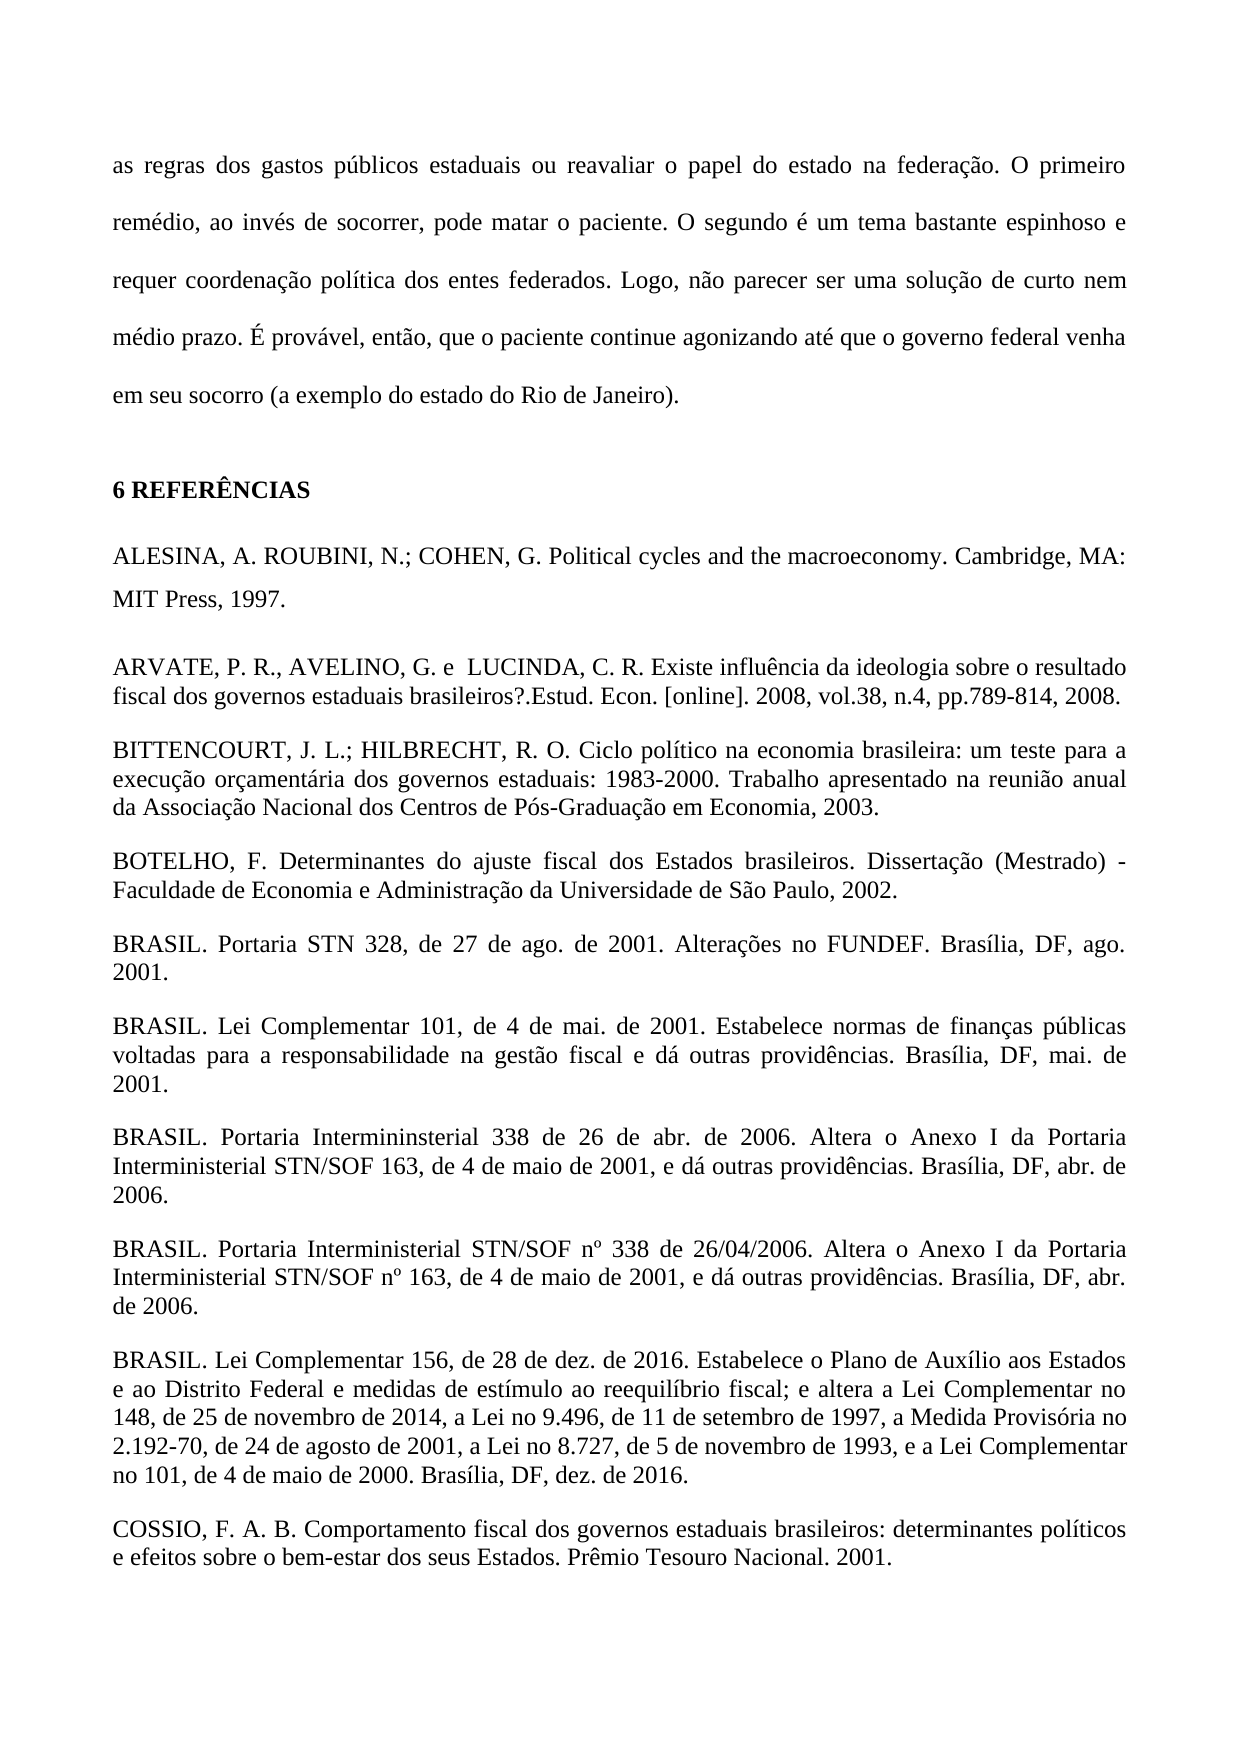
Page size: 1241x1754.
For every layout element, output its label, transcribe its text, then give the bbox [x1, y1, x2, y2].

text BITTENCOURT, J. L.; HILBRECHT, R. O. Ciclo político na economia brasileira: um teste para a execução orçamentária dos governos estaduais: 1983-2000. Trabalho apresentado na reunião anual da Associação Nacional dos Centros de Pós-Graduação em Economia, 2003. [112, 735, 1128, 821]
text BRASIL. Portaria STN 328, de 27 de ago. de 2001. Alterações no FUNDEF. Brasília, DF, ago. 2001. [112, 929, 1128, 986]
text BRASIL. Portaria Interministerial STN/SOF nº 338 de 26/04/2006. Altera o Anexo I da Portaria Interministerial STN/SOF nº 163, de 4 de maio de 2001, e dá outras providências. Brasília, DF, abr. de 2006. [112, 1234, 1128, 1320]
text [112, 150, 1128, 409]
text BRASIL. Portaria Intermininsterial 338 de 26 de abr. de 2006. Altera o Anexo I da Portaria Interministerial STN/SOF 163, de 4 de maio de 2001, e dá outras providências. Brasília, DF, abr. de 2006. [112, 1122, 1128, 1209]
text 6 REFERÊNCIAS [112, 475, 1128, 504]
text BOTELHO, F. Determinantes do ajuste fiscal dos Estados brasileiros. Dissertação (Mestrado) - Faculdade de Economia e Administração da Universidade de São Paulo, 2002. [112, 846, 1128, 904]
text COSSIO, F. A. B. Comportamento fiscal dos governos estaduais brasileiros: determinantes políticos e efeitos sobre o bem-estar dos seus Estados. Prêmio Tesouro Nacional. 2001. [112, 1514, 1128, 1571]
text BRASIL. Lei Complementar 156, de 28 de dez. de 2016. Estabelece o Plano de Auxílio aos Estados e ao Distrito Federal e medidas de estímulo ao reequilíbrio fiscal; e altera a Lei Complementar no 148, de 25 de novembro de 2014, a Lei no 9.496, de 11 de setembro de 1997, a Medida Provisória no 2.192-70, de 24 de agosto de 2001, a Lei no 8.727, de 5 de novembro de 1993, e a Lei Complementar no 101, de 4 de maio de 2000. Brasília, DF, dez. de 2016. [112, 1345, 1128, 1489]
text ARVATE, P. R., AVELINO, G. e LUCINDA, C. R. Existe influência da ideologia sobre o resultado fiscal dos governos estaduais brasileiros?.Estud. Econ. [online]. 2008, vol.38, n.4, pp.789-814, 2008. [112, 652, 1128, 710]
text BRASIL. Lei Complementar 101, de 4 de mai. de 2001. Estabelece normas de finanças públicas voltadas para a responsabilidade na gestão fiscal e dá outras providências. Brasília, DF, mai. de 2001. [112, 1011, 1128, 1097]
text ALESINA, A. ROUBINI, N.; COHEN, G. Political cycles and the macroeconomy. Cambridge, MA: MIT Press, 1997. [112, 541, 1128, 613]
